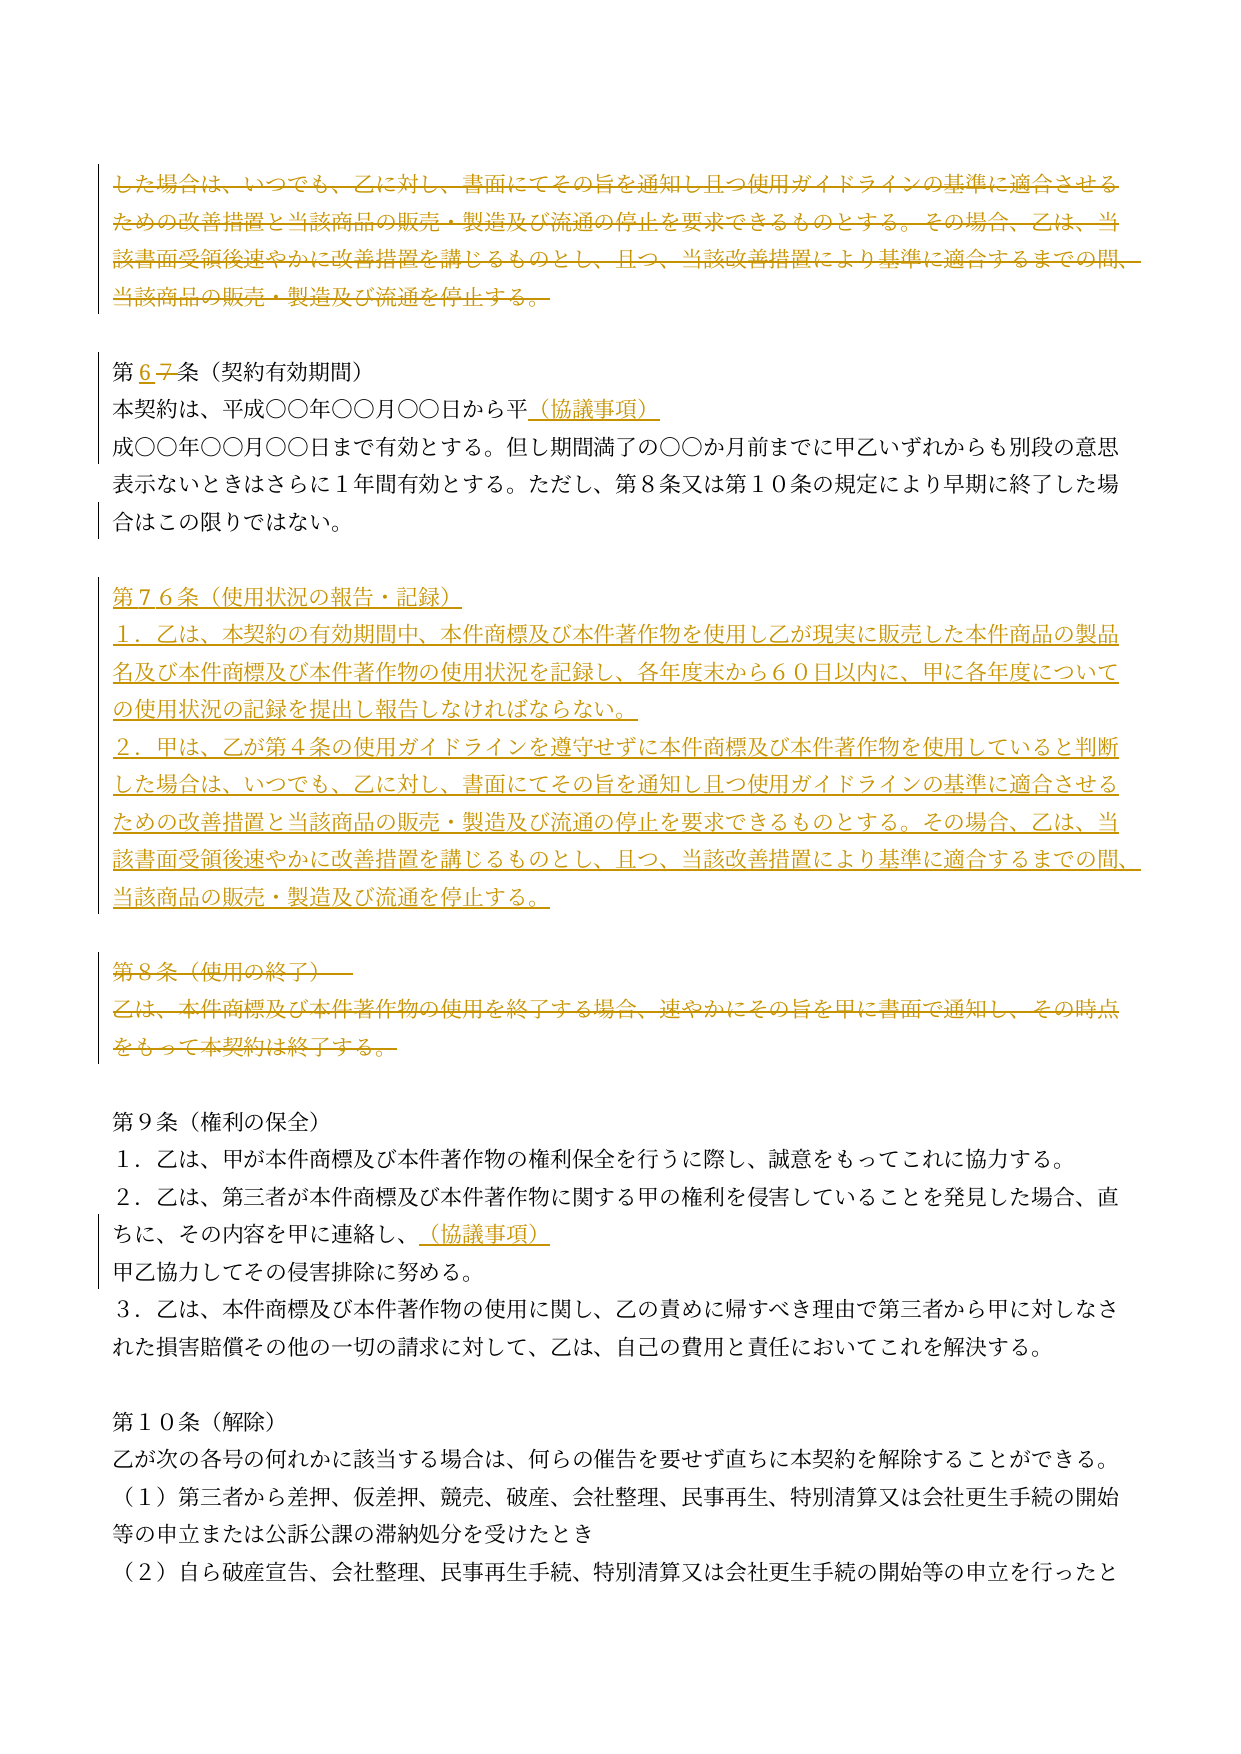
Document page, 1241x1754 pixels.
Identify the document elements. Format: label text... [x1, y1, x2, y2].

text 本契約は、平成○○年○○月○○日から平 [112, 389, 1128, 427]
text １．乙は、甲が本件商標及び本件著作物の権利保全を行うに際し、誠意をもってこれに協力する。 ２．乙は、第三者が本件商標及び本件著作物に関する甲の権利を侵害していることを発見した場合、直ちに、その内容を甲に連絡し、 [112, 1139, 1128, 1252]
text 成○○年○○月○○日まで有効とする。但し期間満了の○○か月前までに甲乙いずれからも別段の意思表示ないときはさらに１年間有効とする。ただし、第８条又は第１０条の規定により早期に終了した場合はこの限りではない。 [112, 427, 1128, 577]
text 第条（契約有効期間） [112, 164, 1128, 261]
text 第９条（権利の保全） [112, 989, 1128, 1139]
text 第１０条（解除） [112, 1364, 1128, 1439]
text 甲乙協力してその侵害排除に努める。 ３．乙は、本件商標及び本件著作物の使用に関し、乙の責めに帰すべき理由で第三者から甲に対しなされた損害賠償その他の一切の請求に対して、乙は、自己の費用と責任においてこれを解決する。 [112, 1252, 1128, 1364]
text 第条（契約有効期間） [112, 262, 1128, 389]
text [112, 1439, 1128, 1589]
